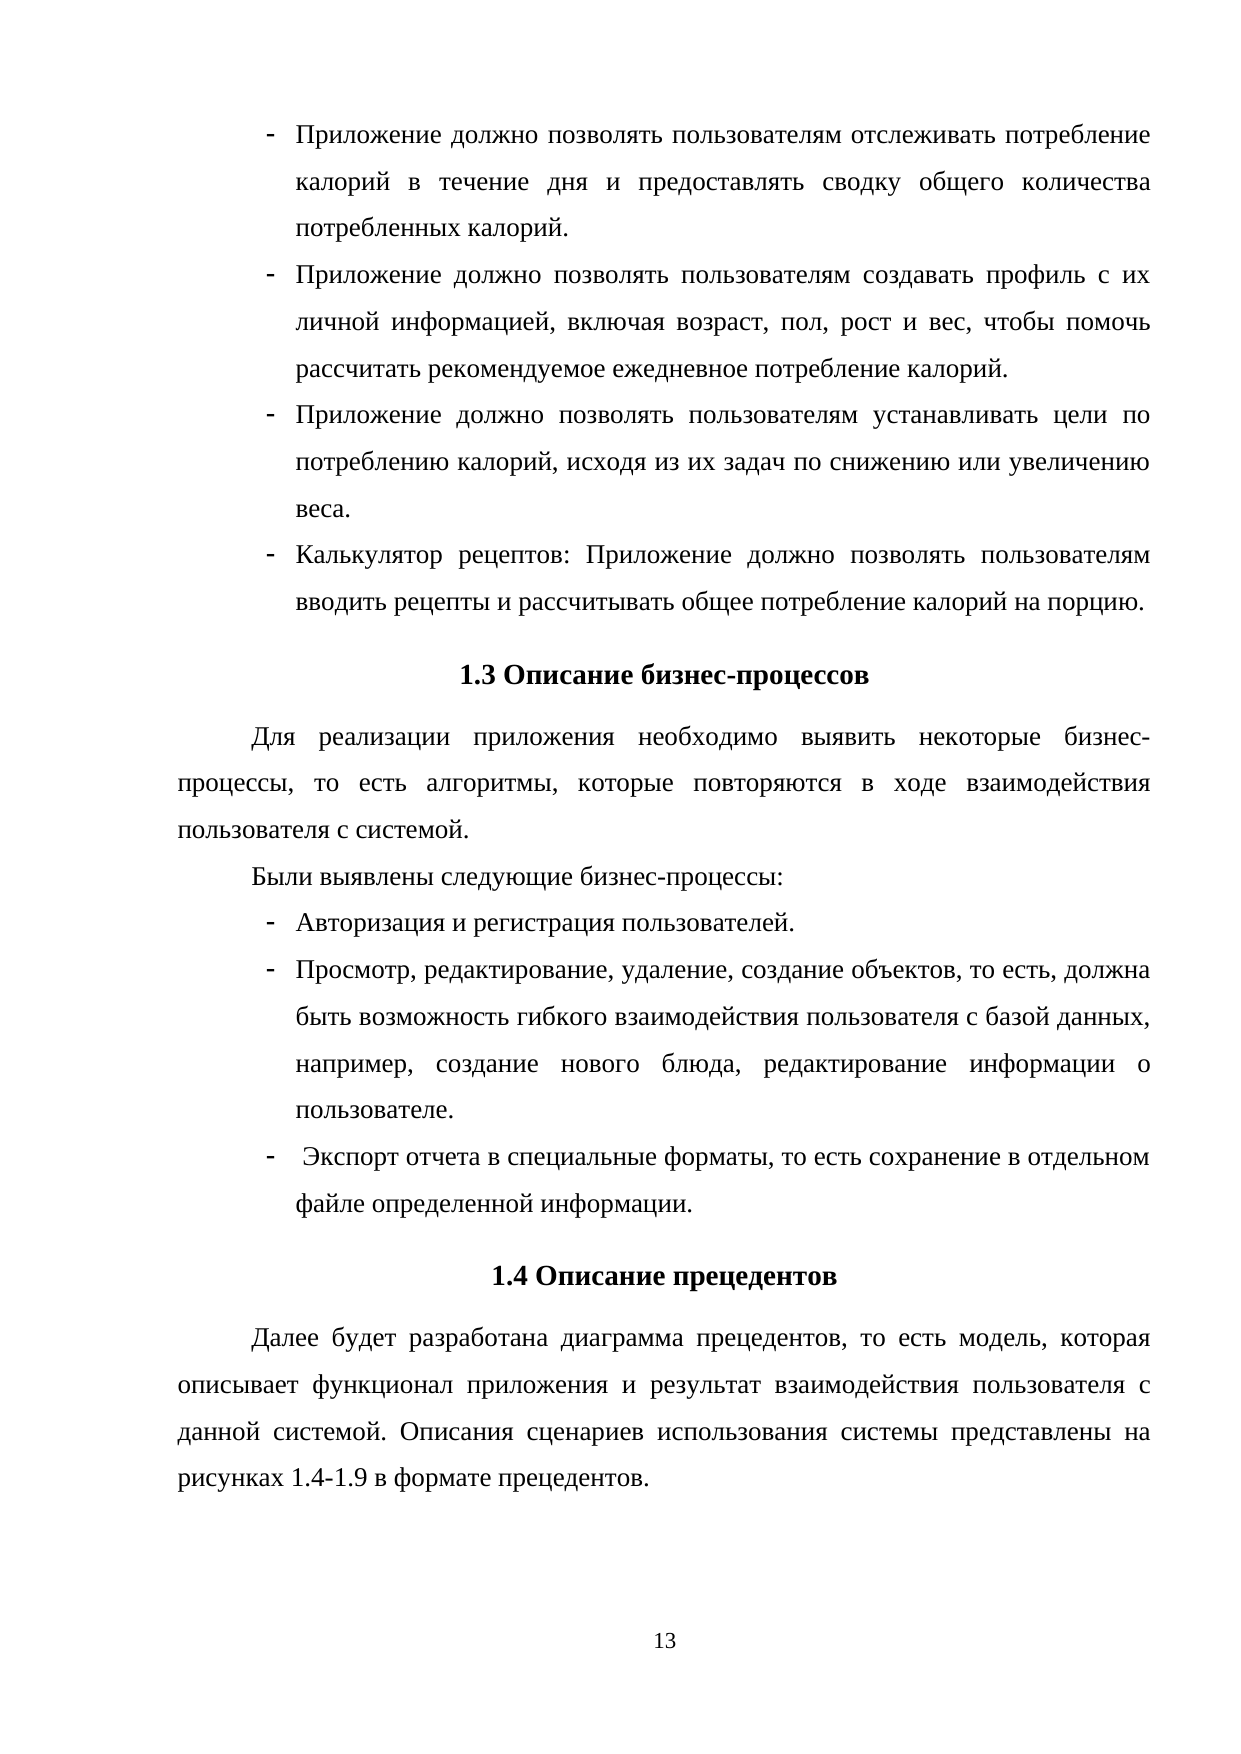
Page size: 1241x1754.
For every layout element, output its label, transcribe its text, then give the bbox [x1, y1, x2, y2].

list Калькулятор рецептов: Приложение должно позволять пользователям вводить рецепты и рассчитывать общее потребление калорий на порцию. [266, 538, 1152, 616]
title Описание прецедентов [177, 1258, 1152, 1292]
text Для реализации приложения необходимо выявить некоторые бизнес-процессы, то есть алгоритмы, которые повторяются в ходе взаимодействия пользователя с системой. [177, 720, 1152, 844]
list Приложение должно позволять пользователям отслеживать потребление калорий в течение дня и предоставлять сводку общего количества потребленных калорий. [266, 118, 1152, 243]
list Просмотр, редактирование, удаление, создание объектов, то есть, должна быть возможность гибкого взаимодействия пользователя с базой данных, например, создание нового блюда, редактирование информации о пользователе. [266, 953, 1152, 1124]
text Далее будет разработана диаграмма прецедентов, то есть модель, которая описывает функционал приложения и результат взаимодействия пользователя с данной системой. Описания сценариев использования системы представлены на рисунках 1.4-1.9 в формате прецедентов. [177, 1321, 1152, 1492]
list Авторизация и регистрация пользователей. [266, 906, 1152, 938]
text Были выявлены следующие бизнес-процессы: [177, 860, 1152, 891]
list Приложение должно позволять пользователям устанавливать цели по потреблению калорий, исходя из их задач по снижению или увеличению веса. [266, 398, 1152, 523]
title Описание бизнес-процессов [177, 657, 1152, 690]
list Приложение должно позволять пользователям создавать профиль с их личной информацией, включая возраст, пол, рост и вес, чтобы помочь рассчитать рекомендуемое ежедневное потребление калорий. [266, 258, 1152, 383]
list Экспорт отчета в специальные форматы, то есть сохранение в отдельном файле определенной информации. [266, 1140, 1152, 1218]
